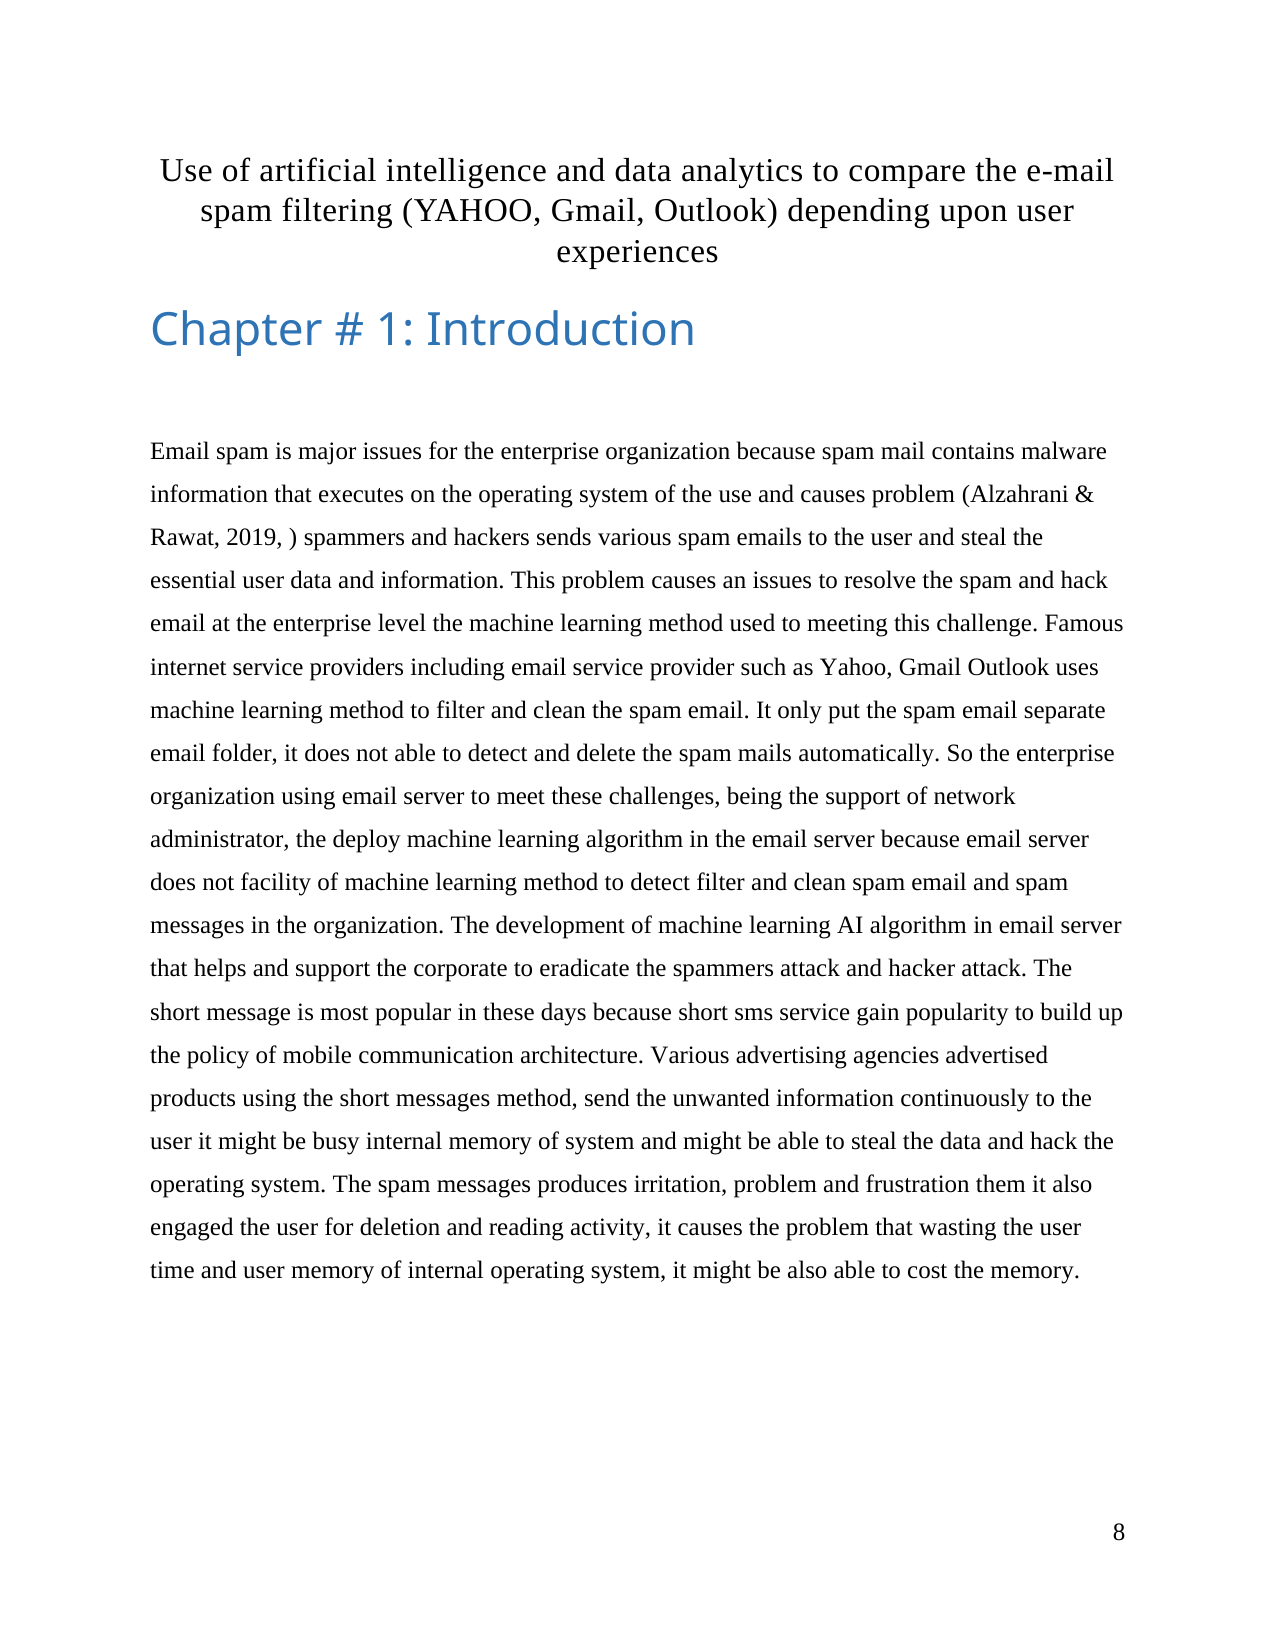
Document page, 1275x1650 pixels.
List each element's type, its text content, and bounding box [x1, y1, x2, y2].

text Use of artificial intelligence and data analytics to compare the e-mail spam filtering (YAHOO, Gmail, Outlook) depending upon user experiences [150, 150, 1125, 269]
text Email spam is major issues for the enterprise organization because spam mail contains malware information that executes on the operating system of the use and causes problem spammers and hackers sends various spam emails to the user and steal the essential user data and information. This problem causes an issues to resolve the spam and hack email at the enterprise level the machine learning method used to meeting this challenge. Famous internet service providers including email service provider such as Yahoo, Gmail Outlook uses machine learning method to filter and clean the spam email. It only put the spam email separate email folder, it does not able to detect and delete the spam mails automatically. So the enterprise organization using email server to meet these challenges, being the support of network administrator, the deploy machine learning algorithm in the email server because email server does not facility of machine learning method to detect filter and clean spam email and spam messages in the organization. The development of machine learning AI algorithm in email server that helps and support the corporate to eradicate the spammers attack and hacker attack. The short message is most popular in these days because short sms service gain popularity to build up the policy of mobile communication architecture. Various advertising agencies advertised products using the short messages method, send the unwanted information continuously to the user it might be busy internal memory of system and might be able to steal the data and hack the operating system. The spam messages produces irritation, problem and frustration them it also engaged the user for deletion and reading activity, it causes the problem that wasting the user time and user memory of internal operating system, it might be also able to cost the memory. [150, 436, 1125, 1284]
subtitle Chapter # 1: Introduction [150, 297, 1125, 359]
